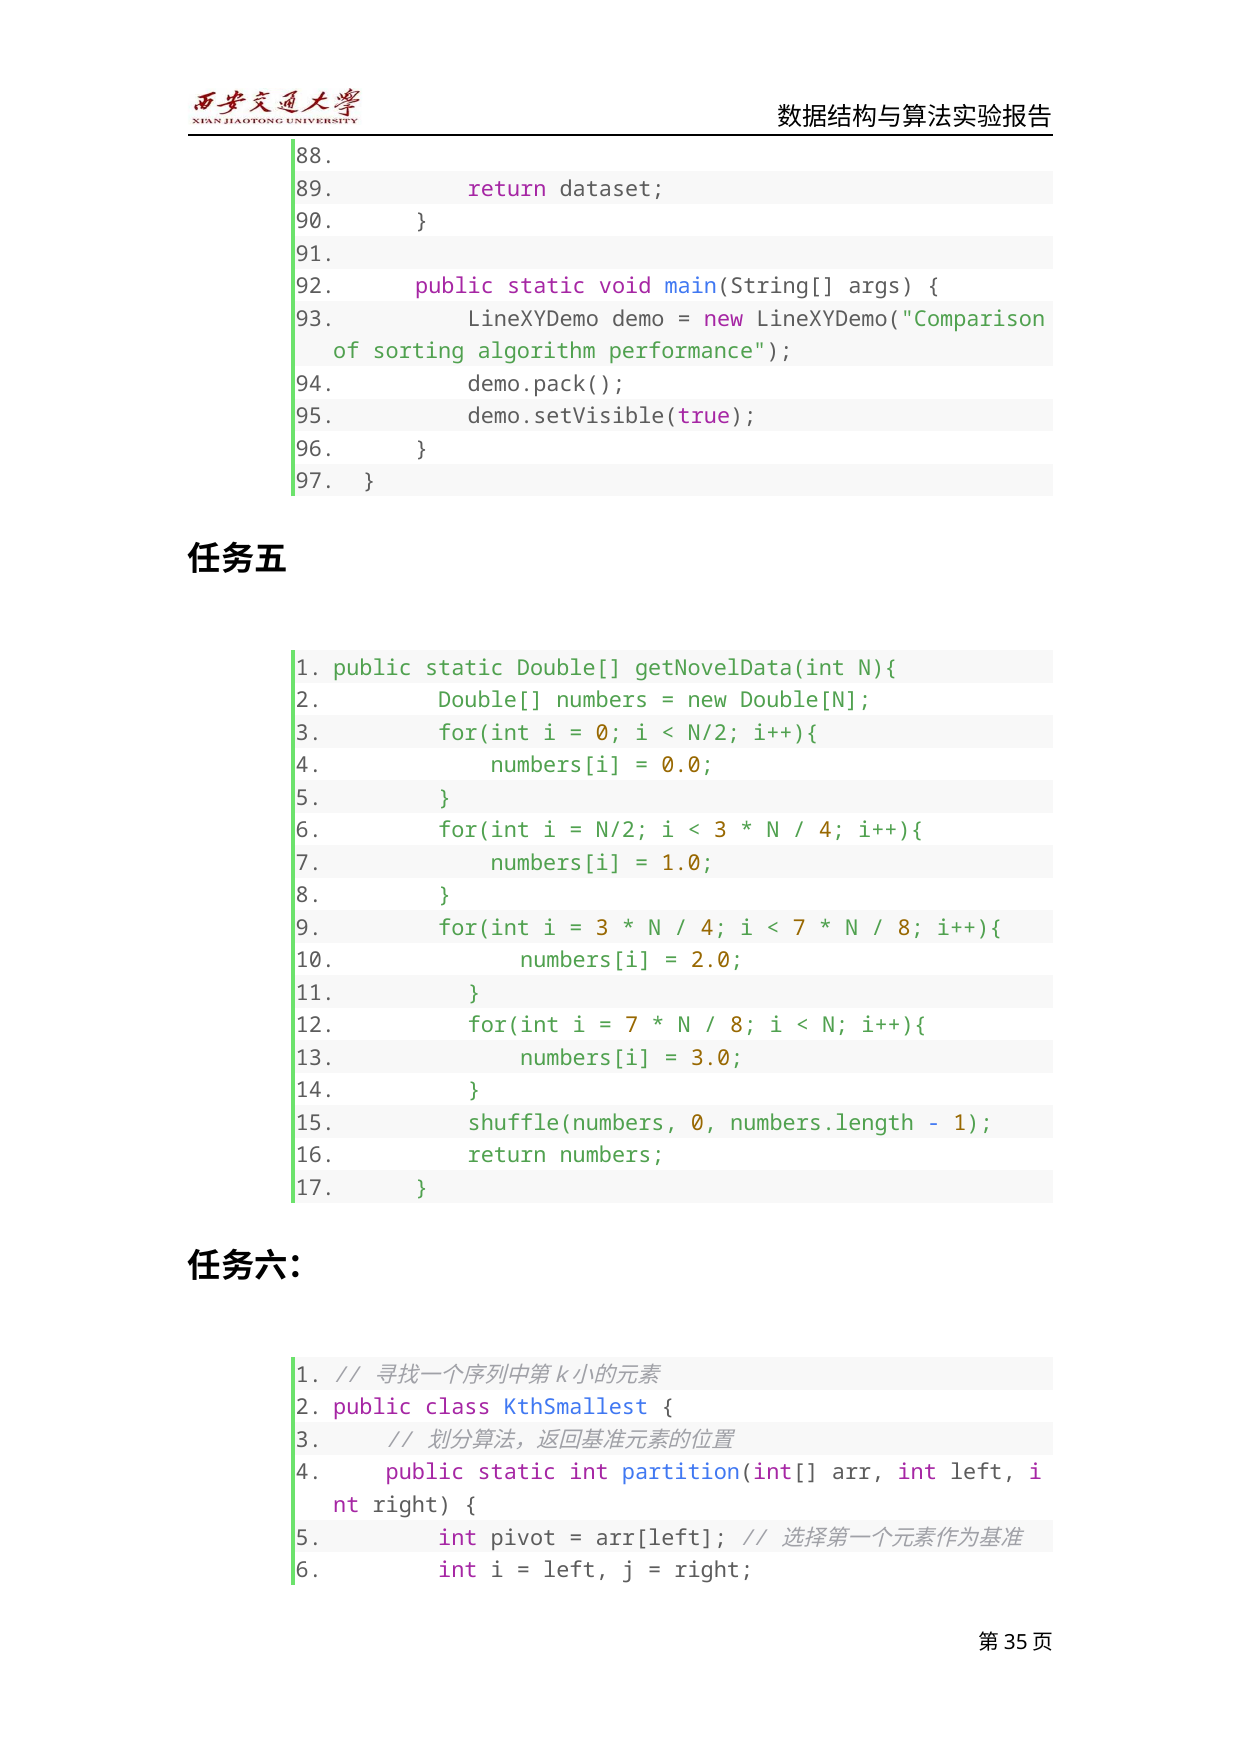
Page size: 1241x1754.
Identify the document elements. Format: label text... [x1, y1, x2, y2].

list shuffle(numbers, 0, numbers.length - 1); [295, 1105, 1053, 1138]
list for(int i = N/2; i < 3 * N / 4; i++){ [295, 813, 1053, 845]
subtitle 任务六： [187, 1230, 1053, 1295]
list public static Double[] getNovelData(int N){ [295, 650, 1053, 683]
list return numbers; [295, 1138, 1053, 1170]
list for(int i = 7 * N / 8; i < N; i++){ [295, 1008, 1053, 1040]
list int i = left, j = right; [295, 1552, 1053, 1585]
list // 寻找一个序列中第k小的元素 [295, 1357, 1053, 1390]
list demo.pack(); [295, 366, 1053, 399]
list numbers[i] = 3.0; [295, 1040, 1053, 1073]
list for(int i = 0; i < N/2; i++){ [295, 715, 1053, 748]
list numbers[i] = 0.0; [295, 748, 1053, 780]
list public static void main(String[] args) { [295, 269, 1053, 301]
picture [187, 88, 363, 125]
list return dataset; [295, 171, 1053, 204]
list Double[] numbers = new Double[N]; [295, 683, 1053, 715]
list // 划分算法，返回基准元素的位置 [295, 1422, 1053, 1455]
list public static int partition(int[] arr, int left, int right) { [295, 1455, 1053, 1520]
list demo.setVisible(true); [295, 399, 1053, 431]
list } [295, 1073, 1053, 1105]
list } [295, 204, 1053, 236]
list } [295, 780, 1053, 813]
list } [295, 975, 1053, 1008]
list LineXYDemo demo = new LineXYDemo("Comparison of sorting algorithm performance"); [295, 301, 1053, 366]
list int pivot = arr[left]; // 选择第一个元素作为基准 [295, 1520, 1053, 1552]
list numbers[i] = 2.0; [295, 943, 1053, 975]
list public class KthSmallest { [295, 1390, 1053, 1422]
list numbers[i] = 1.0; [295, 845, 1053, 878]
subtitle 任务五 [187, 523, 1053, 588]
list } [295, 431, 1053, 464]
list } [295, 878, 1053, 910]
list for(int i = 3 * N / 4; i < 7 * N / 8; i++){ [295, 910, 1053, 943]
list } [295, 1170, 1053, 1203]
list } [295, 464, 1053, 496]
